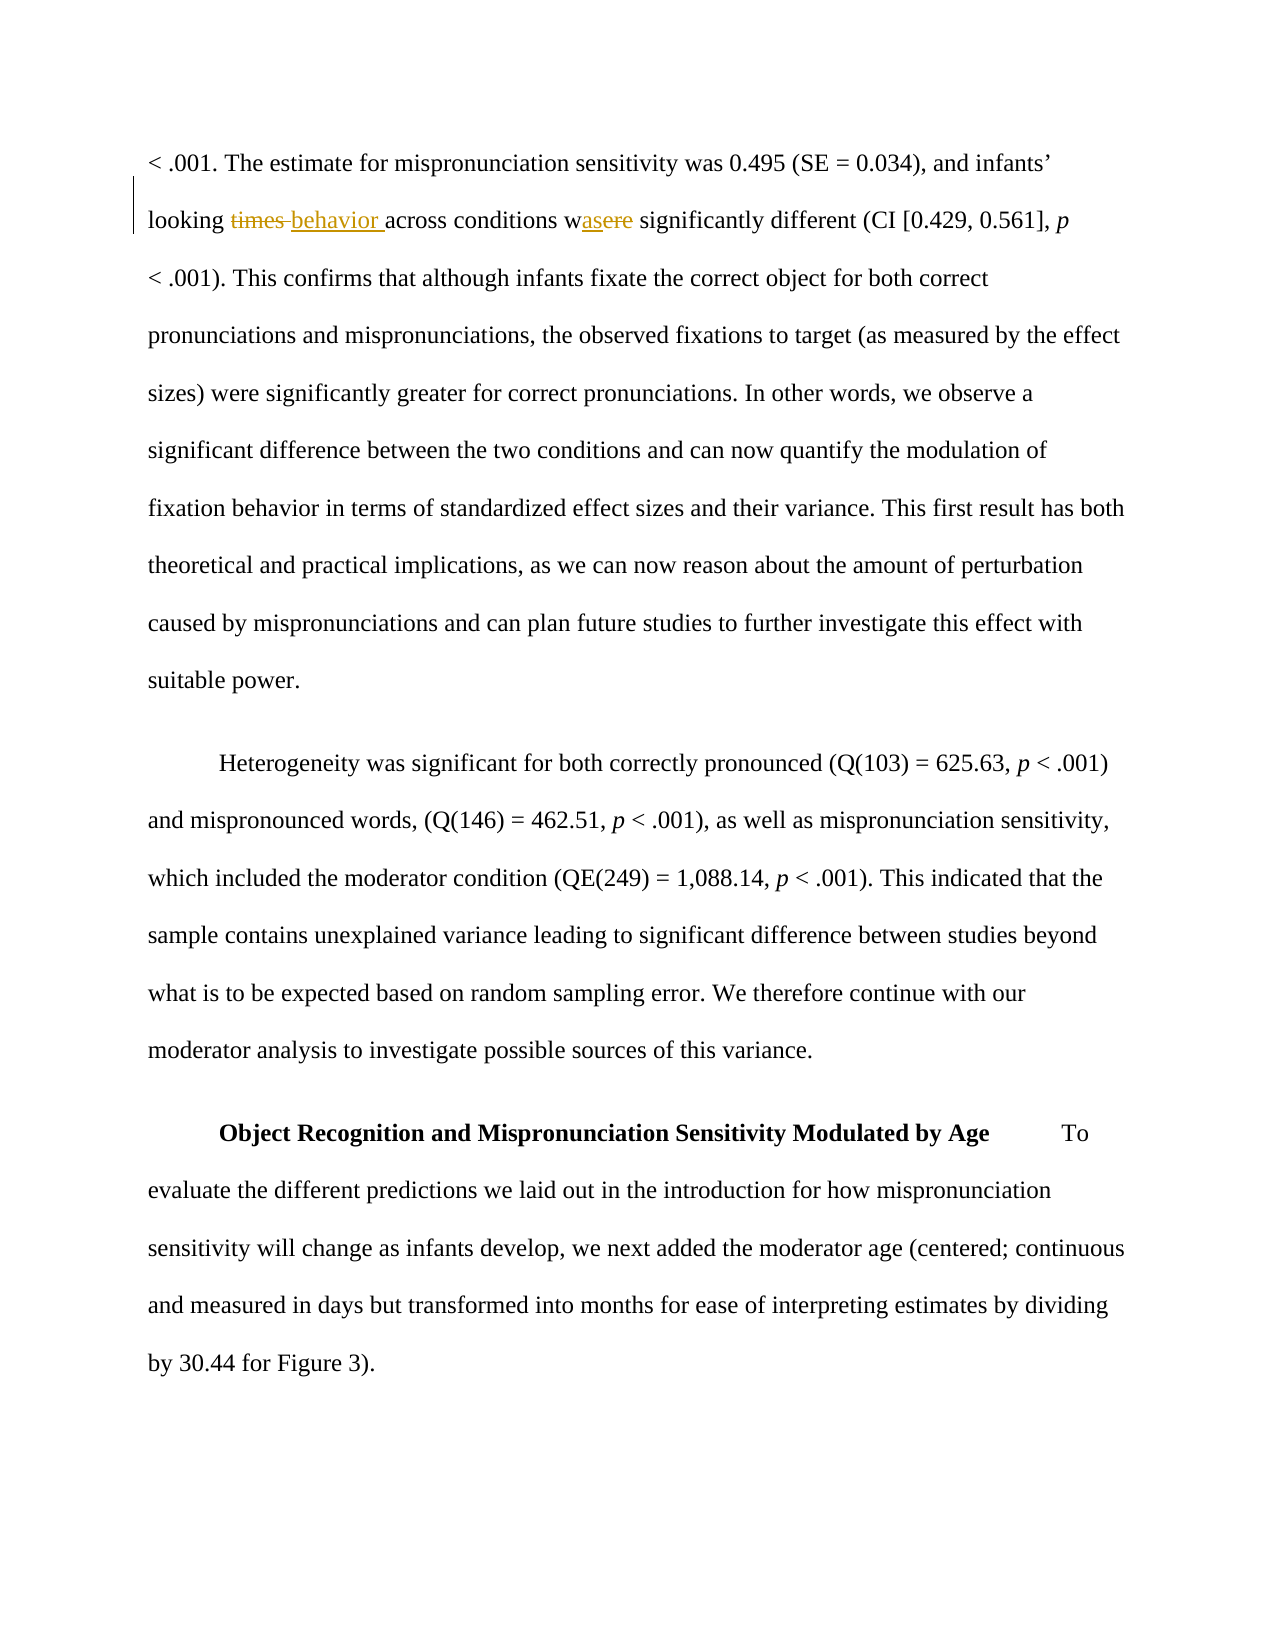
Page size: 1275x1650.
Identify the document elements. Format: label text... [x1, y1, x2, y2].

text To evaluate the different predictions we laid out in the introduction for how mispronunciation sensitivity will change as infants develop, we next added the moderator age (centered; continuous and measured in days but transformed into months for ease of interpreting estimates by dividing by 30.44 for Figure 3). [148, 1118, 1127, 1376]
text Heterogeneity was significant for both correctly pronounced (Q(103) = 625.63, p < .001) and mispronounced words, (Q(146) = 462.51, p < .001), as well as mispronunciation sensitivity, which included the moderator condition (QE(249) = 1,088.14, p < .001). This indicated that the sample contains unexplained variance leading to significant difference between studies beyond what is to be expected based on random sampling error. We therefore continue with our moderator analysis to investigate possible sources of this variance. [148, 748, 1127, 1064]
subtitle Object Recognition and Mispronunciation Sensitivity Modulated by Age [148, 1118, 990, 1147]
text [148, 148, 1127, 694]
